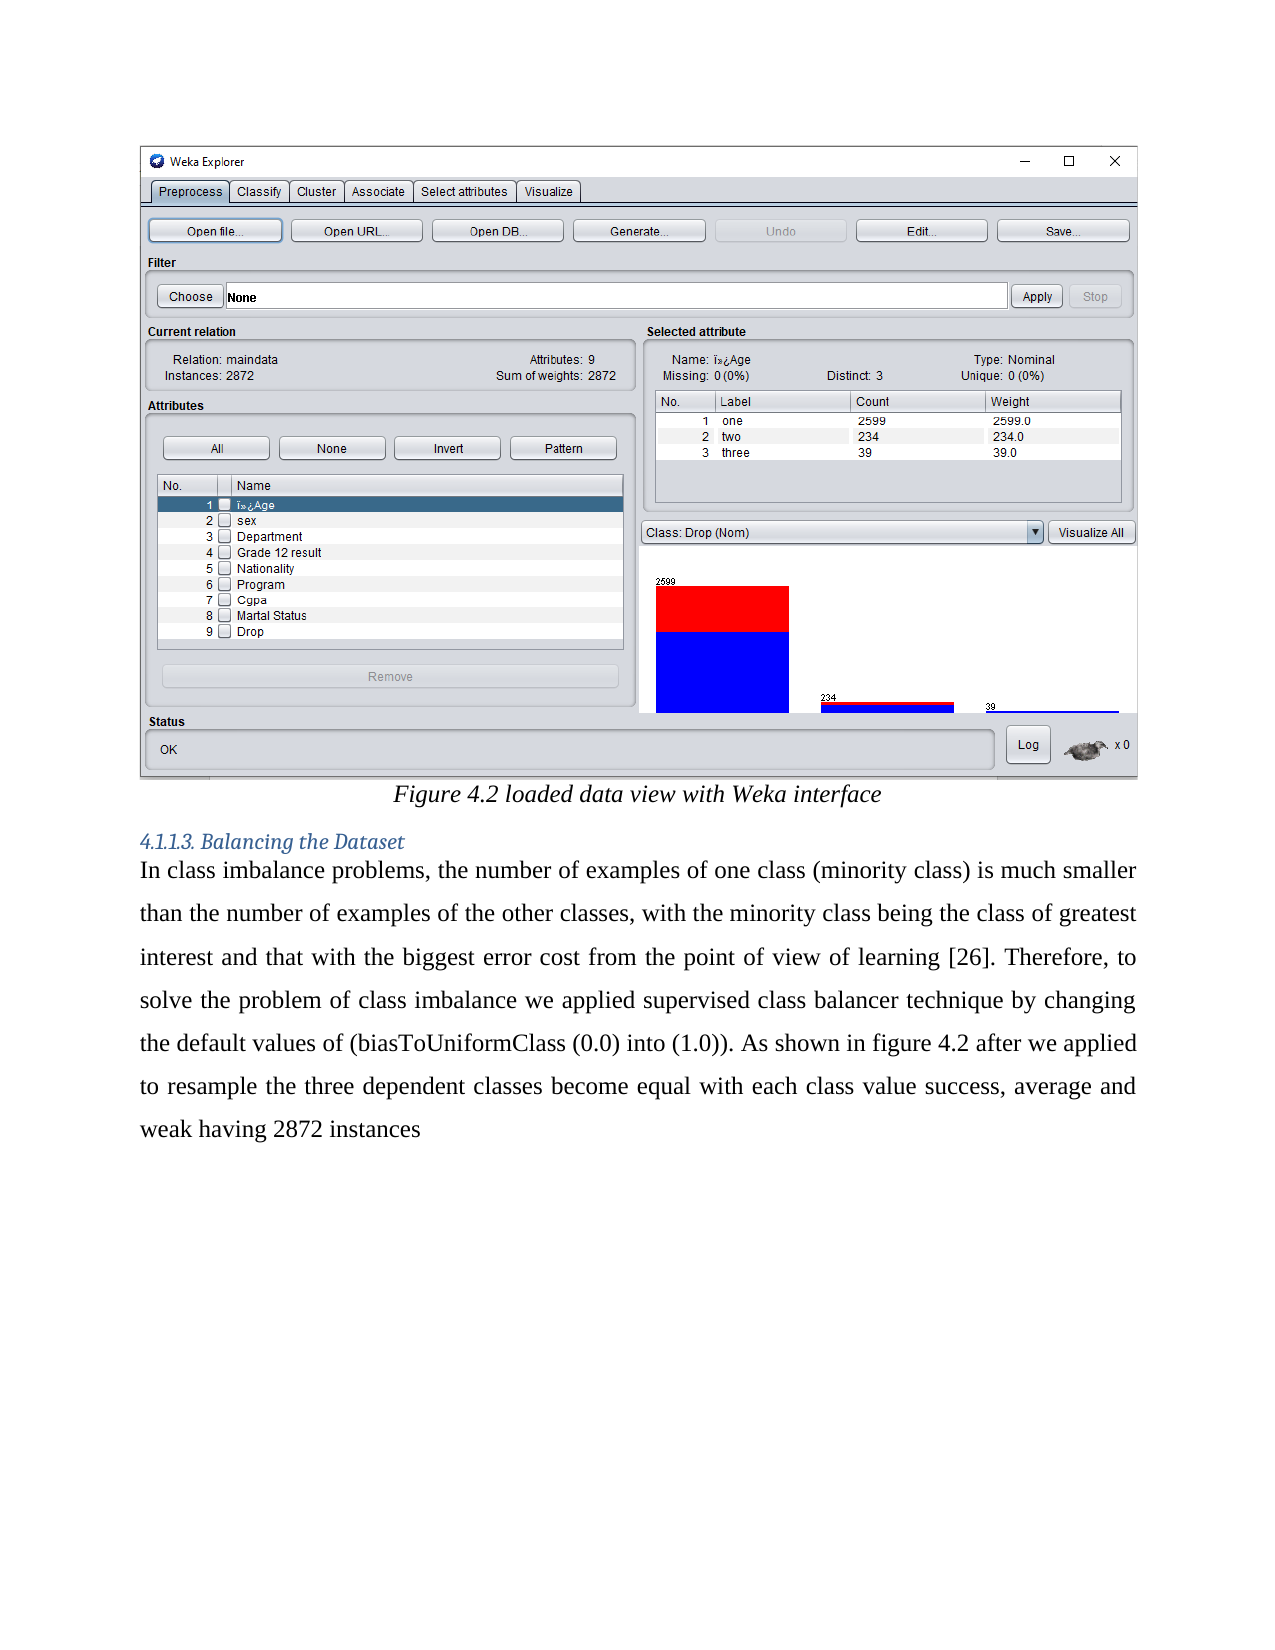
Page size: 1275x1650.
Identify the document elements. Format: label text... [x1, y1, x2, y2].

picture [139, 145, 1138, 780]
text In class imbalance problems, the number of examples of one class (minority class) is much smaller than the number of examples of the other classes, with the minority class being the class of greatest interest and that with the biggest error cost from the point of view of learning [26]. Therefore, to solve the problem of class imbalance we applied supervised class balancer technique by changing the default values of (biasToUniformClass (0.0) into (1.0)). As shown in figure 4.2 after we applied to resample the three dependent classes become equal with each class value success, average and weak having 2872 instances [139, 855, 1137, 1143]
text Figure 4.2 loaded data view with Weka interface [139, 780, 1137, 808]
subtitle 4.1.1.3. Balancing the Dataset [139, 829, 1137, 855]
